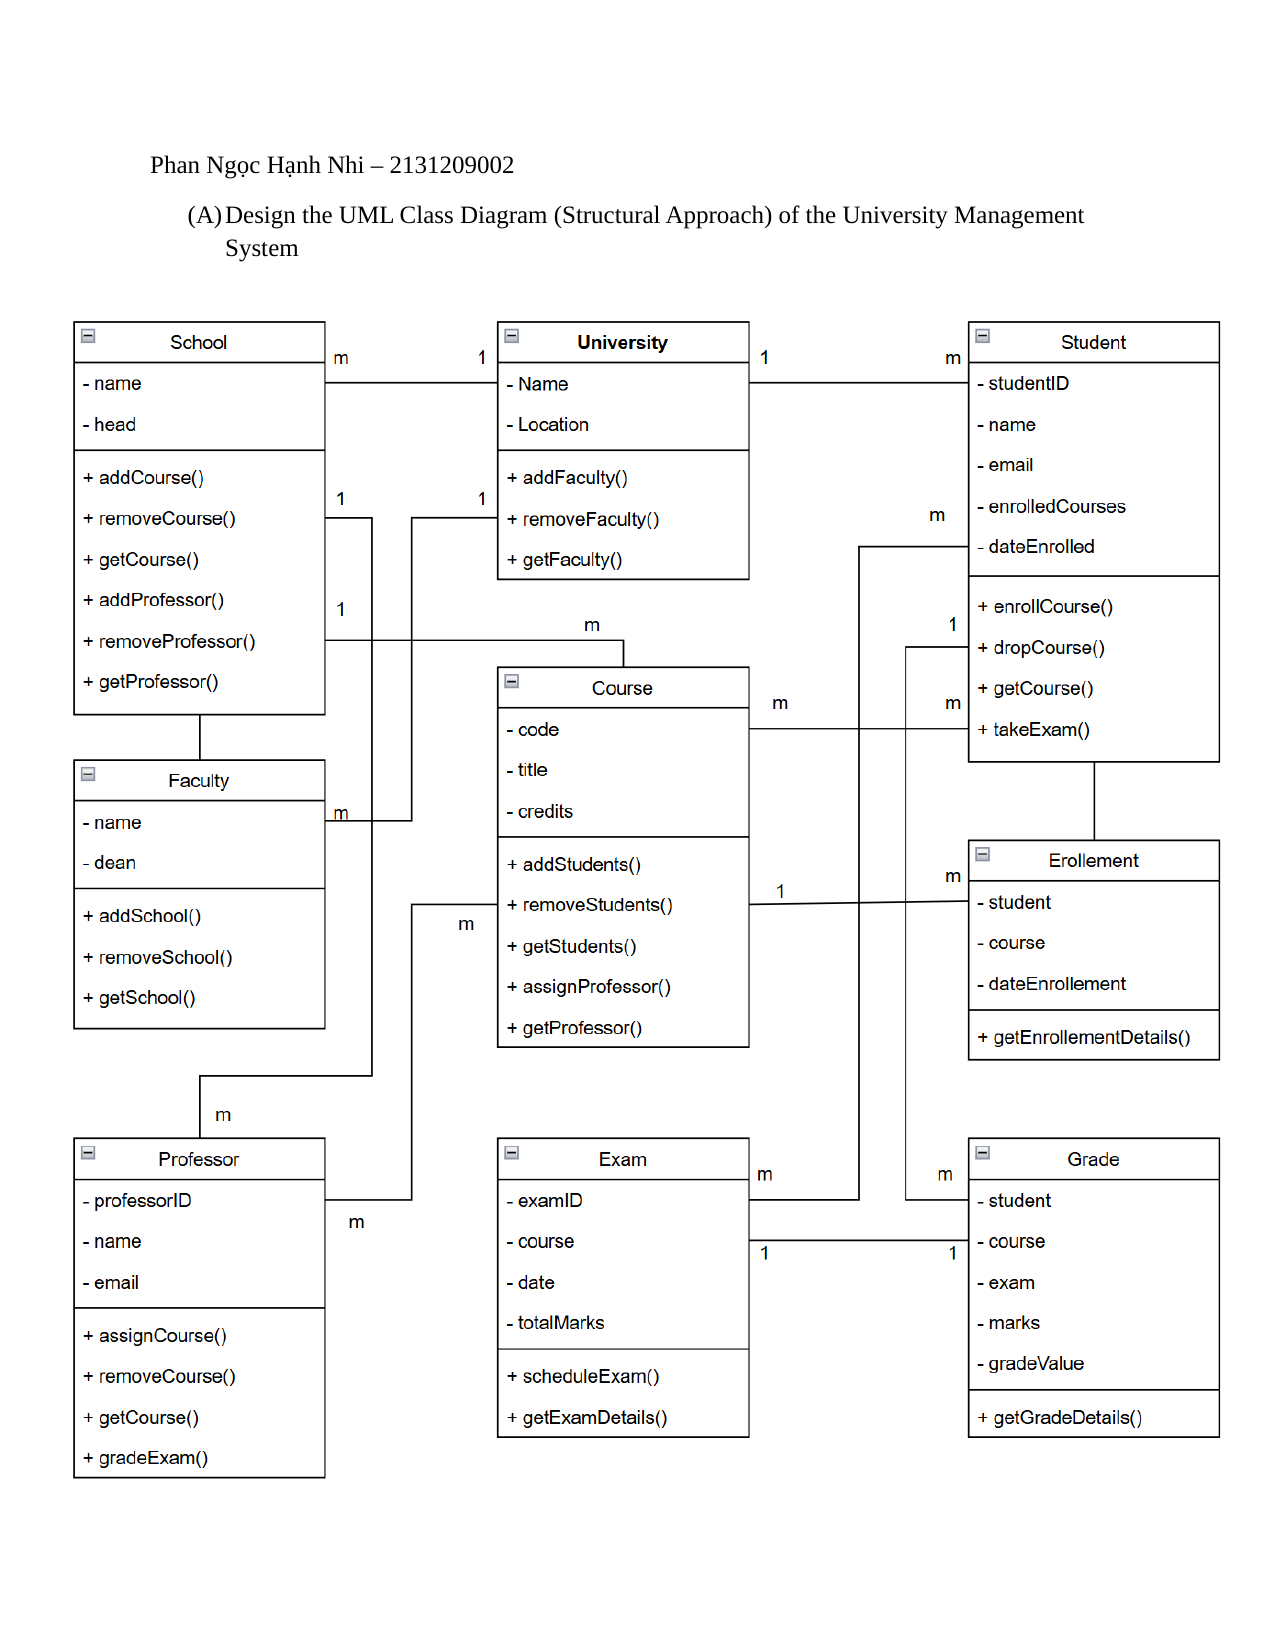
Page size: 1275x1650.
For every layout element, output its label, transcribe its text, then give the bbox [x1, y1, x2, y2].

text Phan Ngọc Hạnh Nhi – 2131209002 [150, 150, 1125, 179]
picture [45, 312, 1230, 1485]
list Design the UML Class Diagram (Structural Approach) of the University Management System [187, 200, 1125, 261]
